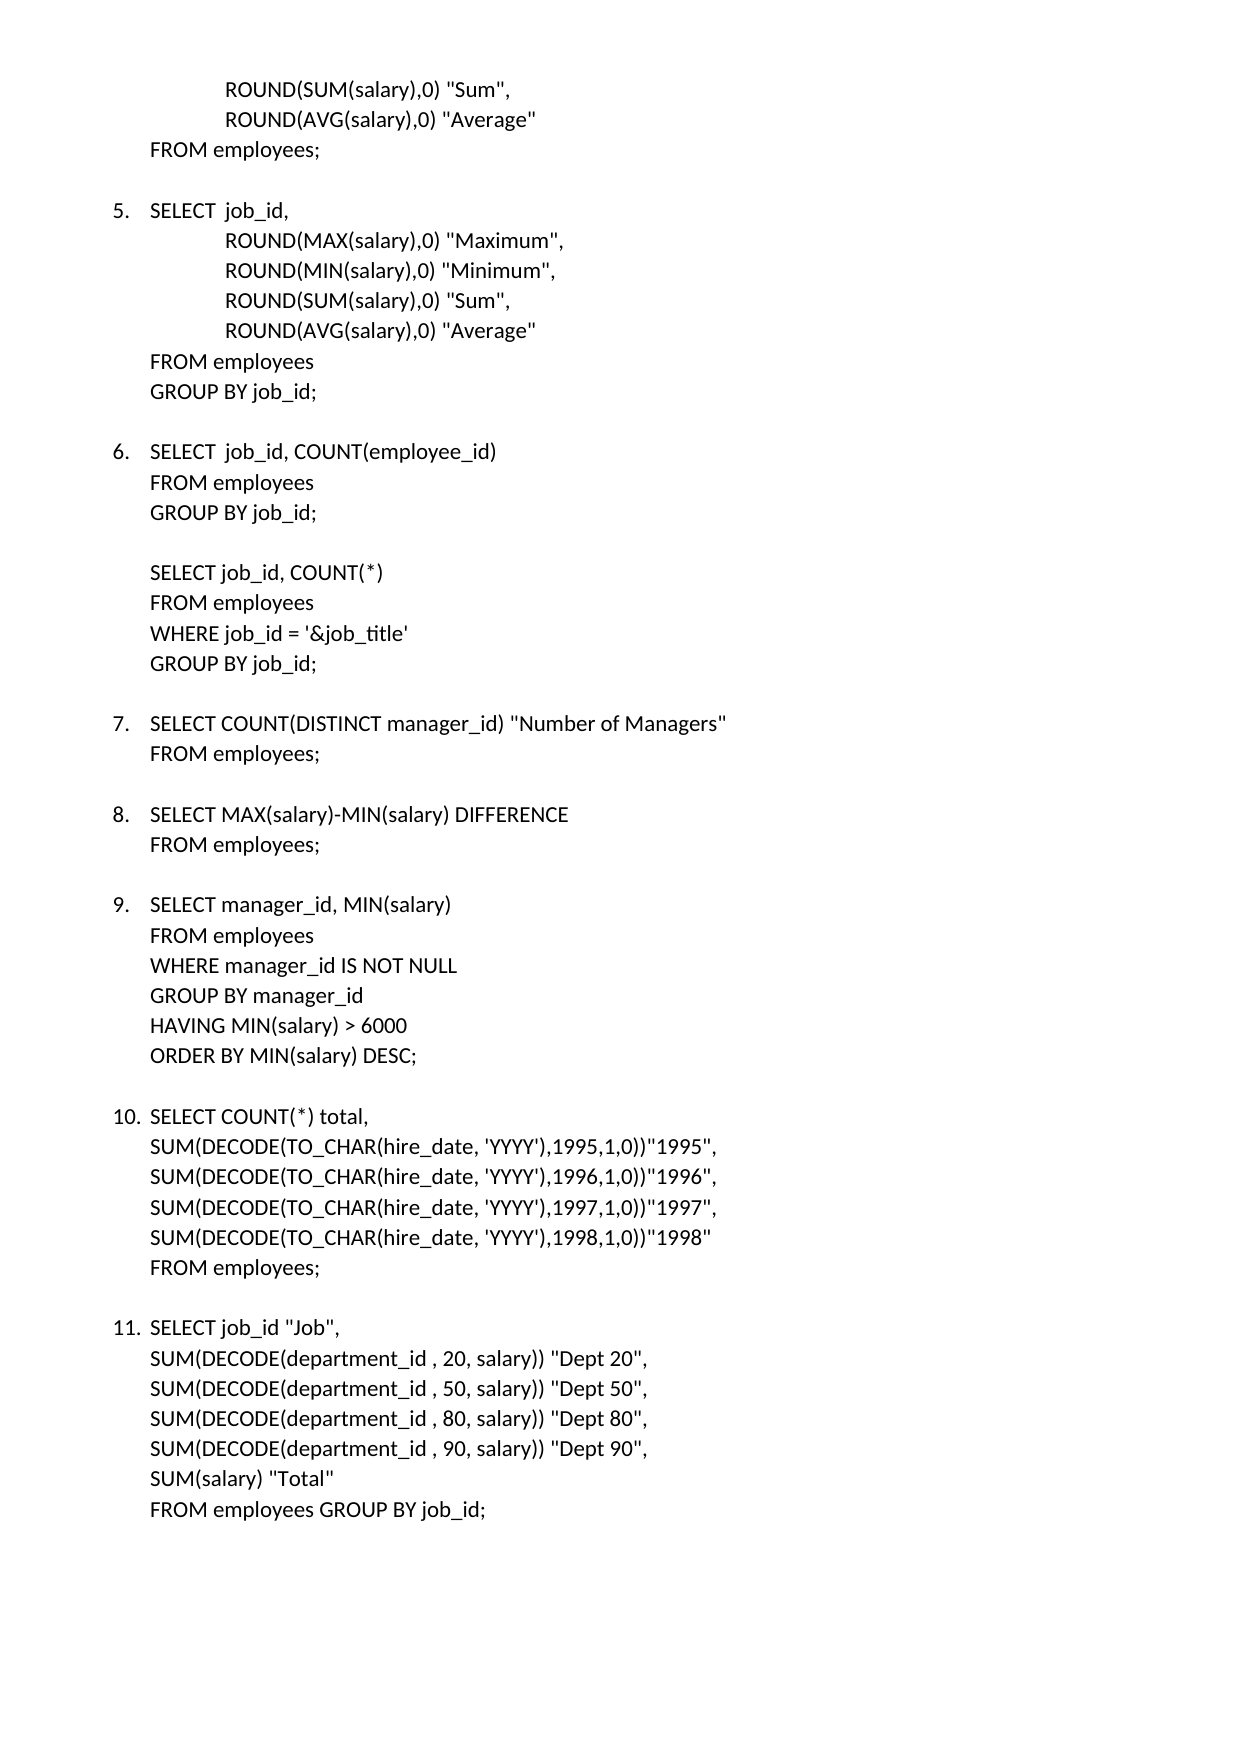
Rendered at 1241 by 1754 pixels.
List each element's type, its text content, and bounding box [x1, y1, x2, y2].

list SUM(DECODE(TO_CHAR(hire_date, 'YYYY'),1997,1,0))"1997", [150, 1193, 1165, 1221]
list SELECT job_id, COUNT(employee_id) [112, 437, 1165, 466]
list SUM(DECODE(TO_CHAR(hire_date, 'YYYY'),1998,1,0))"1998" [150, 1223, 1165, 1251]
list ROUND(AVG(salary),0) "Average" [150, 105, 1165, 133]
list ROUND(AVG(salary),0) "Average" [150, 317, 1165, 345]
list ROUND(MAX(salary),0) "Maximum", [150, 226, 1165, 254]
list SELECT MAX(salary)-MIN(salary) DIFFERENCE [112, 800, 1165, 828]
list WHERE manager_id IS NOT NULL [150, 951, 1165, 979]
list SELECT COUNT(DISTINCT manager_id) "Number of Managers" [112, 709, 1165, 737]
list SUM(DECODE(department_id , 50, salary)) "Dept 50", [150, 1374, 1165, 1402]
list GROUP BY job_id; [150, 377, 1165, 405]
list FROM employees; [150, 135, 1165, 163]
list FROM employees; [150, 739, 1165, 768]
list SUM(DECODE(department_id , 90, salary)) "Dept 90", [150, 1434, 1165, 1462]
list FROM employees; [150, 1253, 1165, 1281]
list ORDER BY MIN(salary) DESC; [150, 1042, 1165, 1070]
list FROM employees [150, 347, 1165, 375]
list FROM employees [150, 921, 1165, 949]
list GROUP BY job_id; [150, 498, 1165, 526]
list SUM(DECODE(TO_CHAR(hire_date, 'YYYY'),1995,1,0))"1995", [150, 1132, 1165, 1160]
list GROUP BY manager_id [150, 981, 1165, 1009]
list SUM(DECODE(TO_CHAR(hire_date, 'YYYY'),1996,1,0))"1996", [150, 1162, 1165, 1191]
list WHERE job_id = '&job_title' [150, 619, 1165, 647]
list SELECT job_id, [112, 196, 1165, 224]
list SELECT job_id, COUNT(*) [150, 558, 1165, 586]
list FROM employees GROUP BY job_id; [150, 1495, 1165, 1523]
list FROM employees; [150, 830, 1165, 858]
list ROUND(SUM(salary),0) "Sum", [150, 75, 1165, 103]
list ROUND(SUM(salary),0) "Sum", [150, 286, 1165, 314]
list SELECT job_id "Job", [112, 1313, 1165, 1342]
list SELECT manager_id, MIN(salary) [112, 891, 1165, 919]
list FROM employees [150, 468, 1165, 496]
list SUM(salary) "Total" [150, 1464, 1165, 1493]
list SUM(DECODE(department_id , 80, salary)) "Dept 80", [150, 1404, 1165, 1432]
list GROUP BY job_id; [150, 649, 1165, 677]
list SELECT COUNT(*) total, [112, 1102, 1165, 1130]
list SUM(DECODE(department_id , 20, salary)) "Dept 20", [150, 1344, 1165, 1372]
list FROM employees [150, 588, 1165, 617]
list HAVING MIN(salary) > 6000 [150, 1011, 1165, 1039]
list ROUND(MIN(salary),0) "Minimum", [150, 256, 1165, 284]
